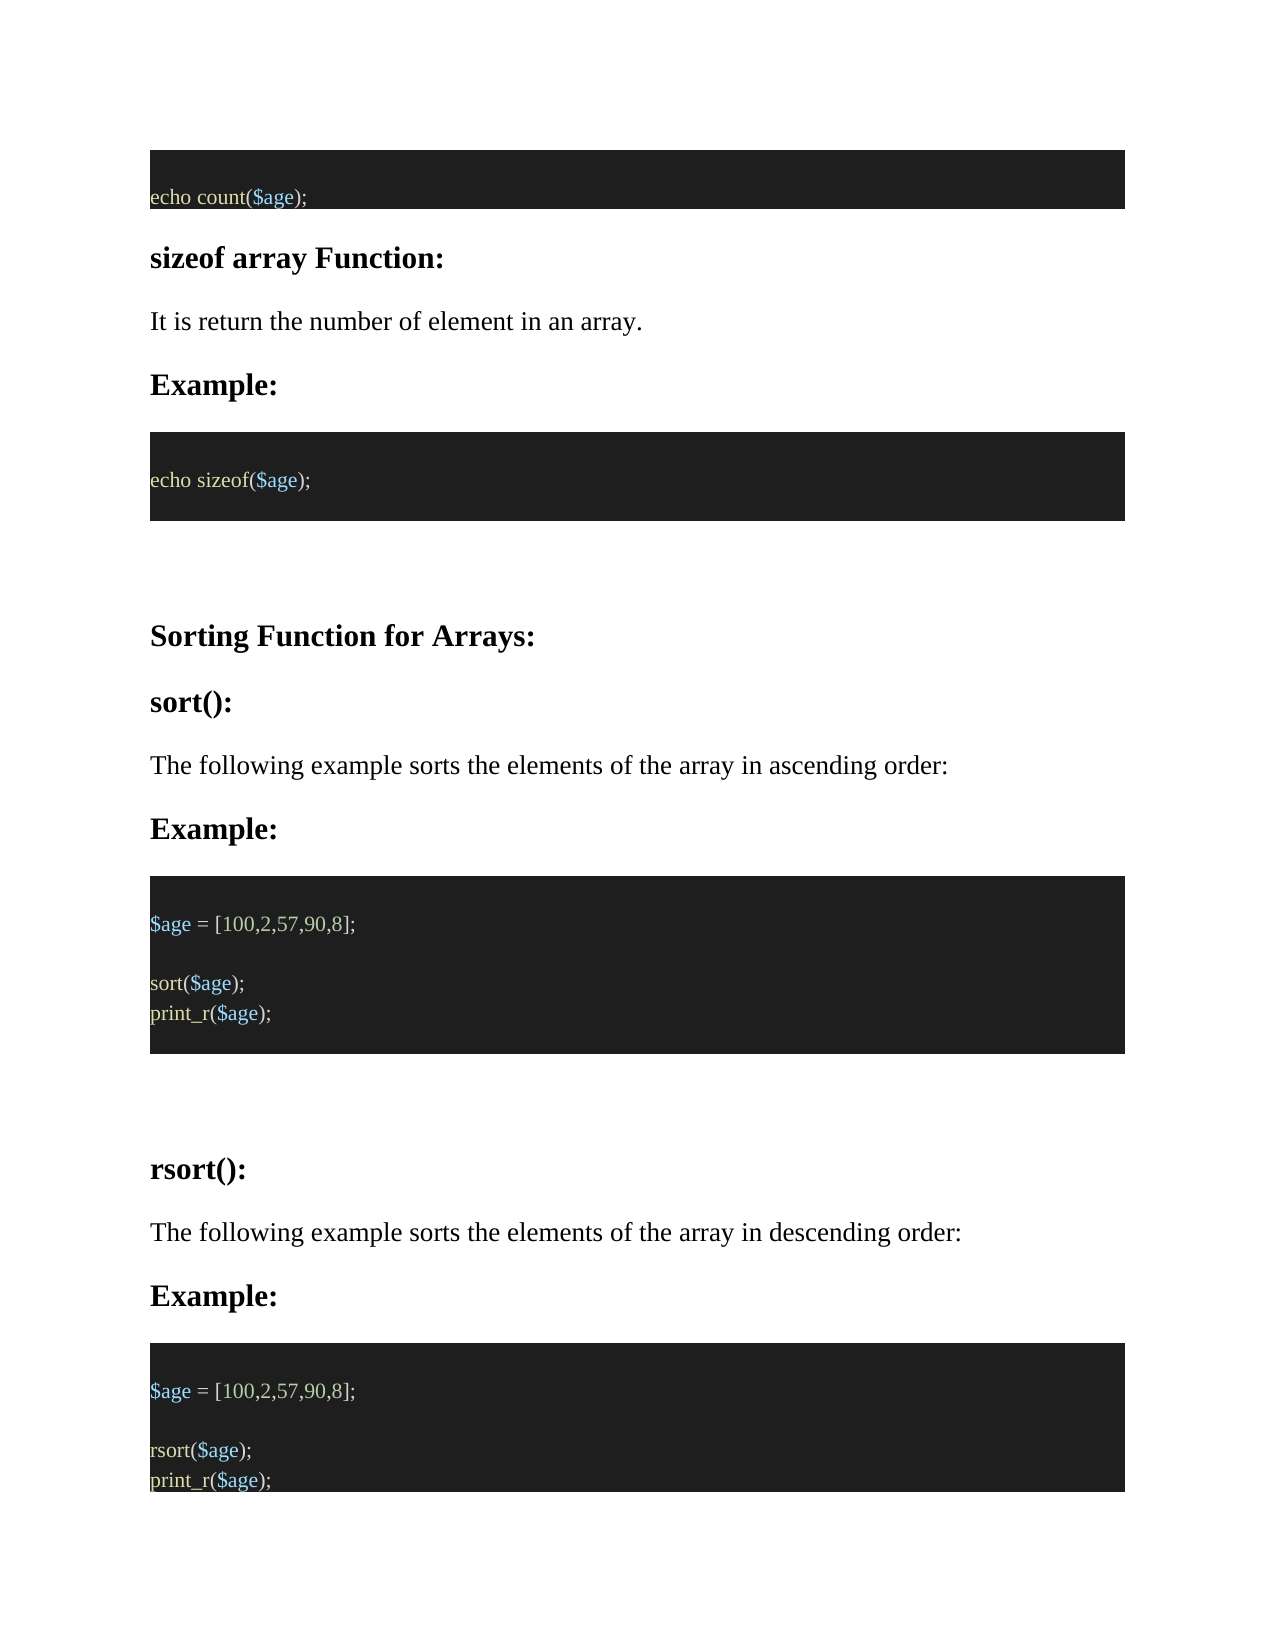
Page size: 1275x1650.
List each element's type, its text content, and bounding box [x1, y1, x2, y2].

text print_r($age); [150, 1462, 1125, 1492]
text The following example sorts the elements of the array in descending order: [150, 1216, 1125, 1247]
text sort($age); [150, 965, 1125, 995]
text Example: [150, 1277, 1125, 1313]
text Example: [150, 366, 1125, 402]
text $age = [100,2,57,90,8]; [150, 906, 1125, 936]
text echo sizeof($age); [150, 462, 1125, 492]
text print_r($age); [150, 995, 1125, 1025]
text echo count($age); [150, 180, 1125, 209]
text sort(): [150, 683, 1125, 719]
text sizeof array Function: [150, 239, 1125, 275]
text The following example sorts the elements of the array in ascending order: [150, 749, 1125, 780]
text Sorting Function for Arrays: [150, 617, 1125, 653]
text $age = [100,2,57,90,8]; [150, 1373, 1125, 1403]
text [150, 305, 1125, 336]
text Example: [150, 810, 1125, 846]
text rsort($age); [150, 1432, 1125, 1462]
text rsort(): [150, 1150, 1125, 1186]
